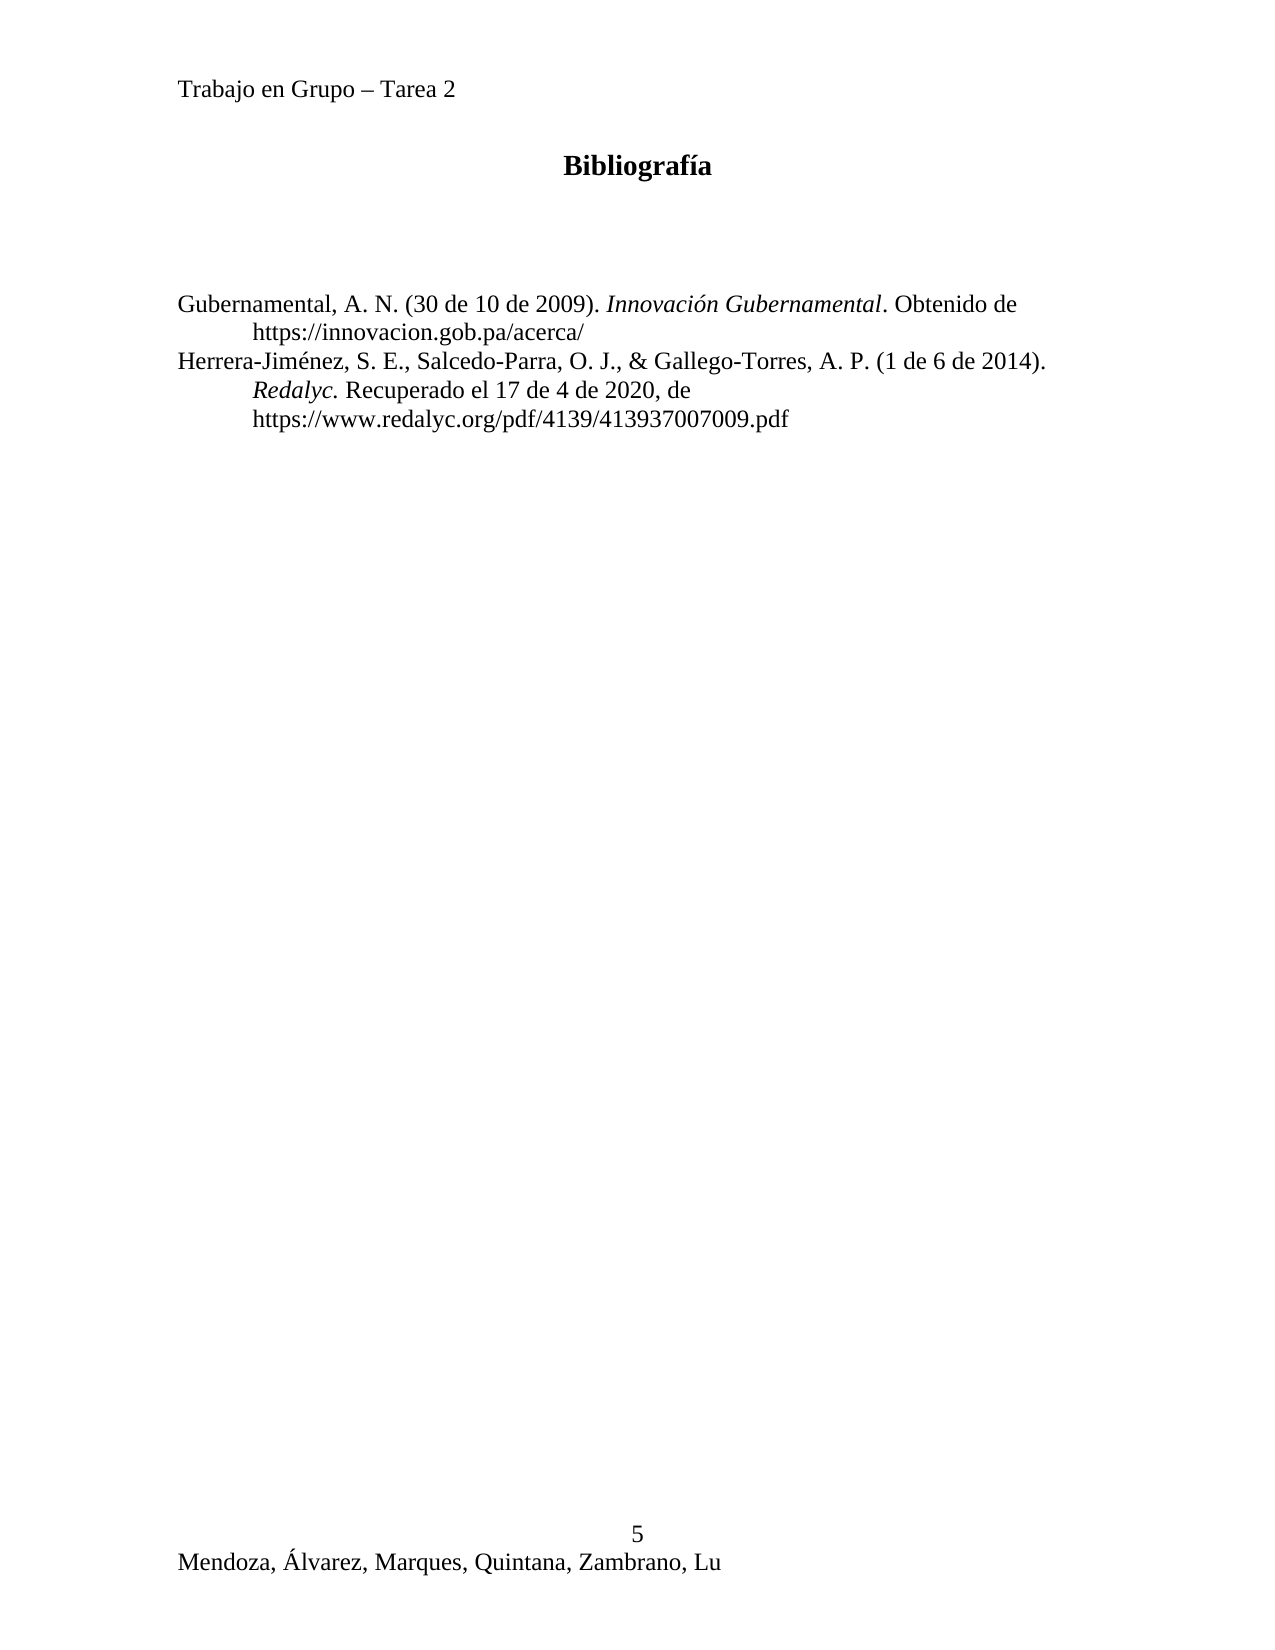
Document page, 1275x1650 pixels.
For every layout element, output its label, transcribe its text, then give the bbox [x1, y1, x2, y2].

text Bibliografía [177, 148, 1098, 181]
